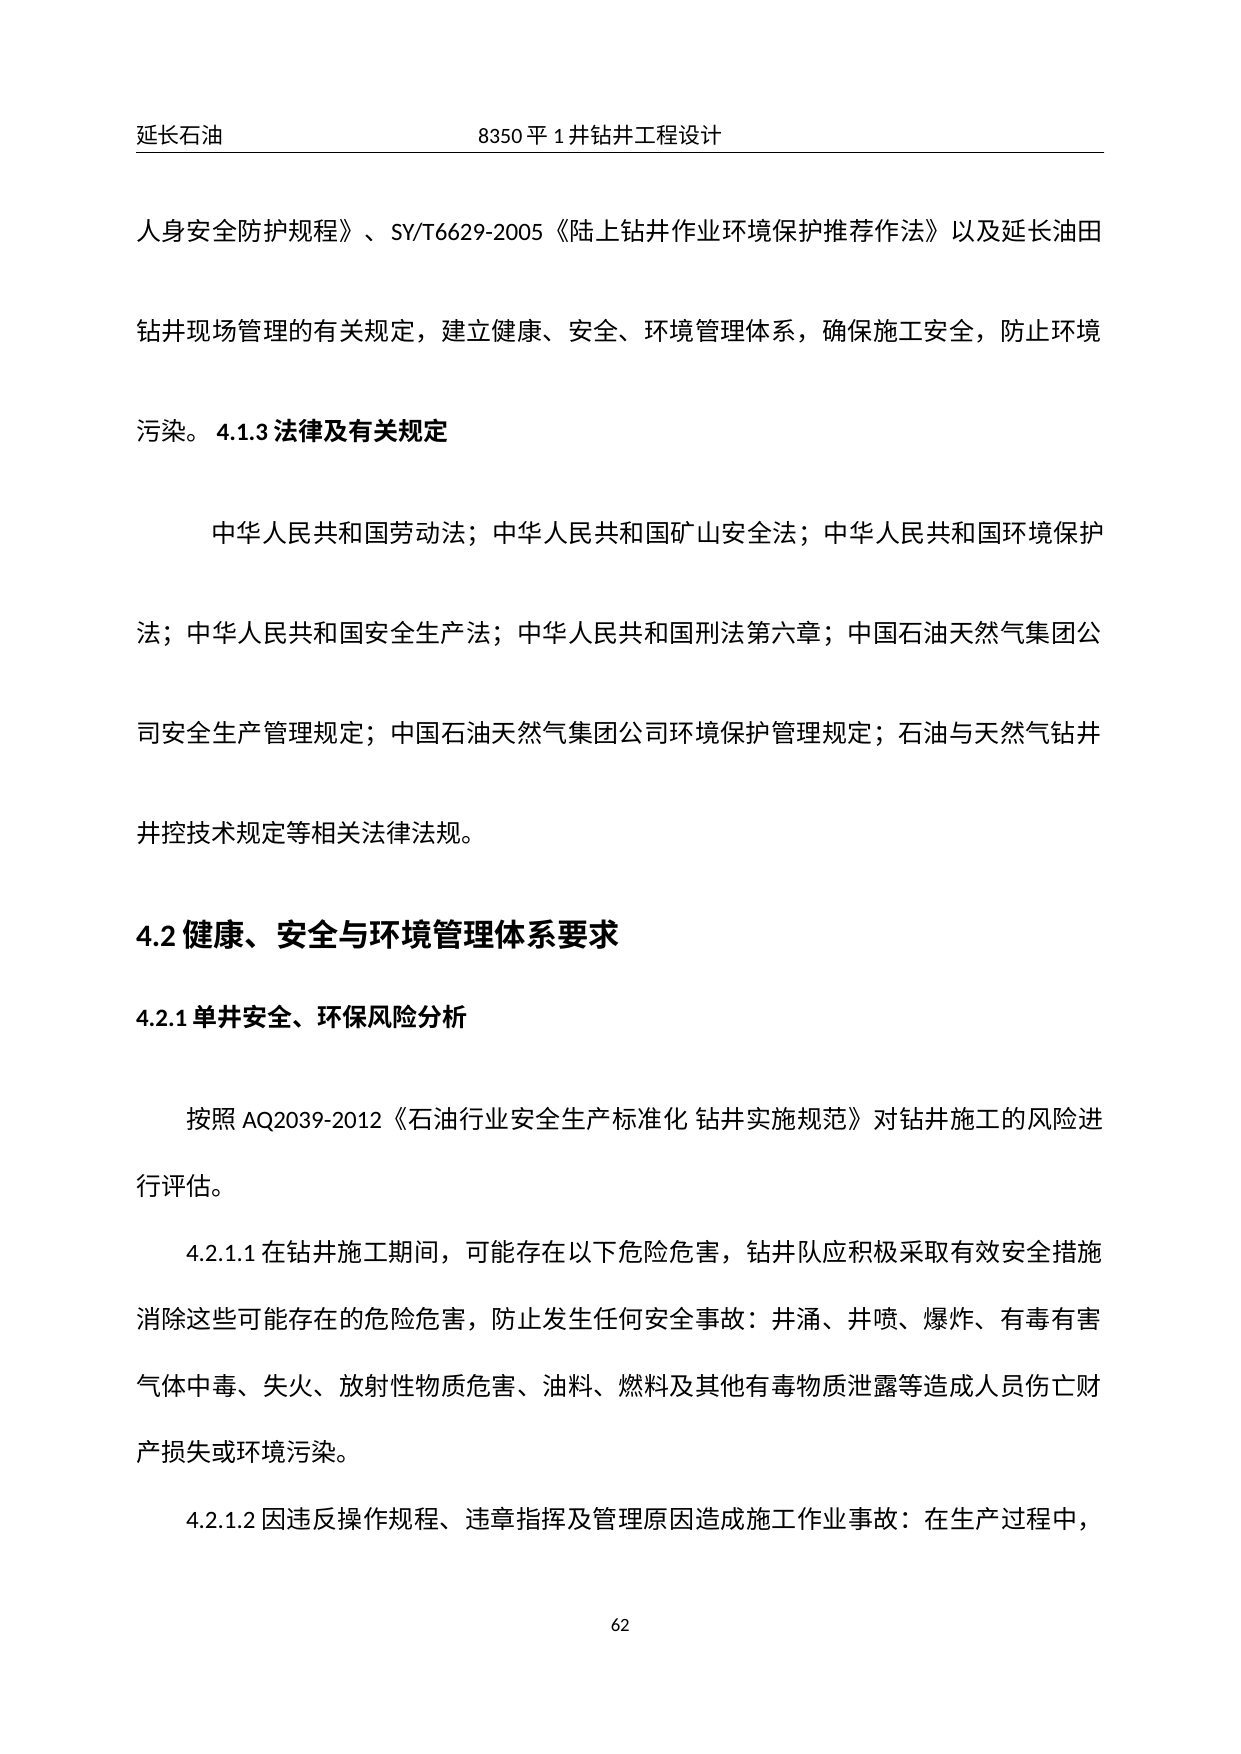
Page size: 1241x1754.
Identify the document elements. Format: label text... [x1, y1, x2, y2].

text 4.2.1.1在钻井施工期间，可能存在以下危险危害，钻井队应积极采取有效安全措施消除这些可能存在的危险危害，防止发生任何安全事故：井涌、井喷、爆炸、有毒有害气体中毒、失火、放射性物质危害、油料、燃料及其他有毒物质泄露等造成人员伤亡财产损失或环境污染。 [136, 1217, 1104, 1484]
text 4.2健康、安全与环境管理体系要求 [136, 899, 1104, 966]
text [136, 196, 1104, 463]
text 按照AQ2039-2012《石油行业安全生产标准化 钻井实施规范》对钻井施工的风险进行评估。 [136, 1084, 1104, 1217]
text 4.2.1单井安全、环保风险分析 [136, 983, 1104, 1049]
text 中华人民共和国劳动法；中华人民共和国矿山安全法；中华人民共和国环境保护法；中华人民共和国安全生产法；中华人民共和国刑法第六章；中国石油天然气集团公司安全生产管理规定；中国石油天然气集团公司环境保护管理规定；石油与天然气钻井井控技术规定等相关法律法规。 [136, 498, 1104, 864]
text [136, 1484, 1104, 1551]
